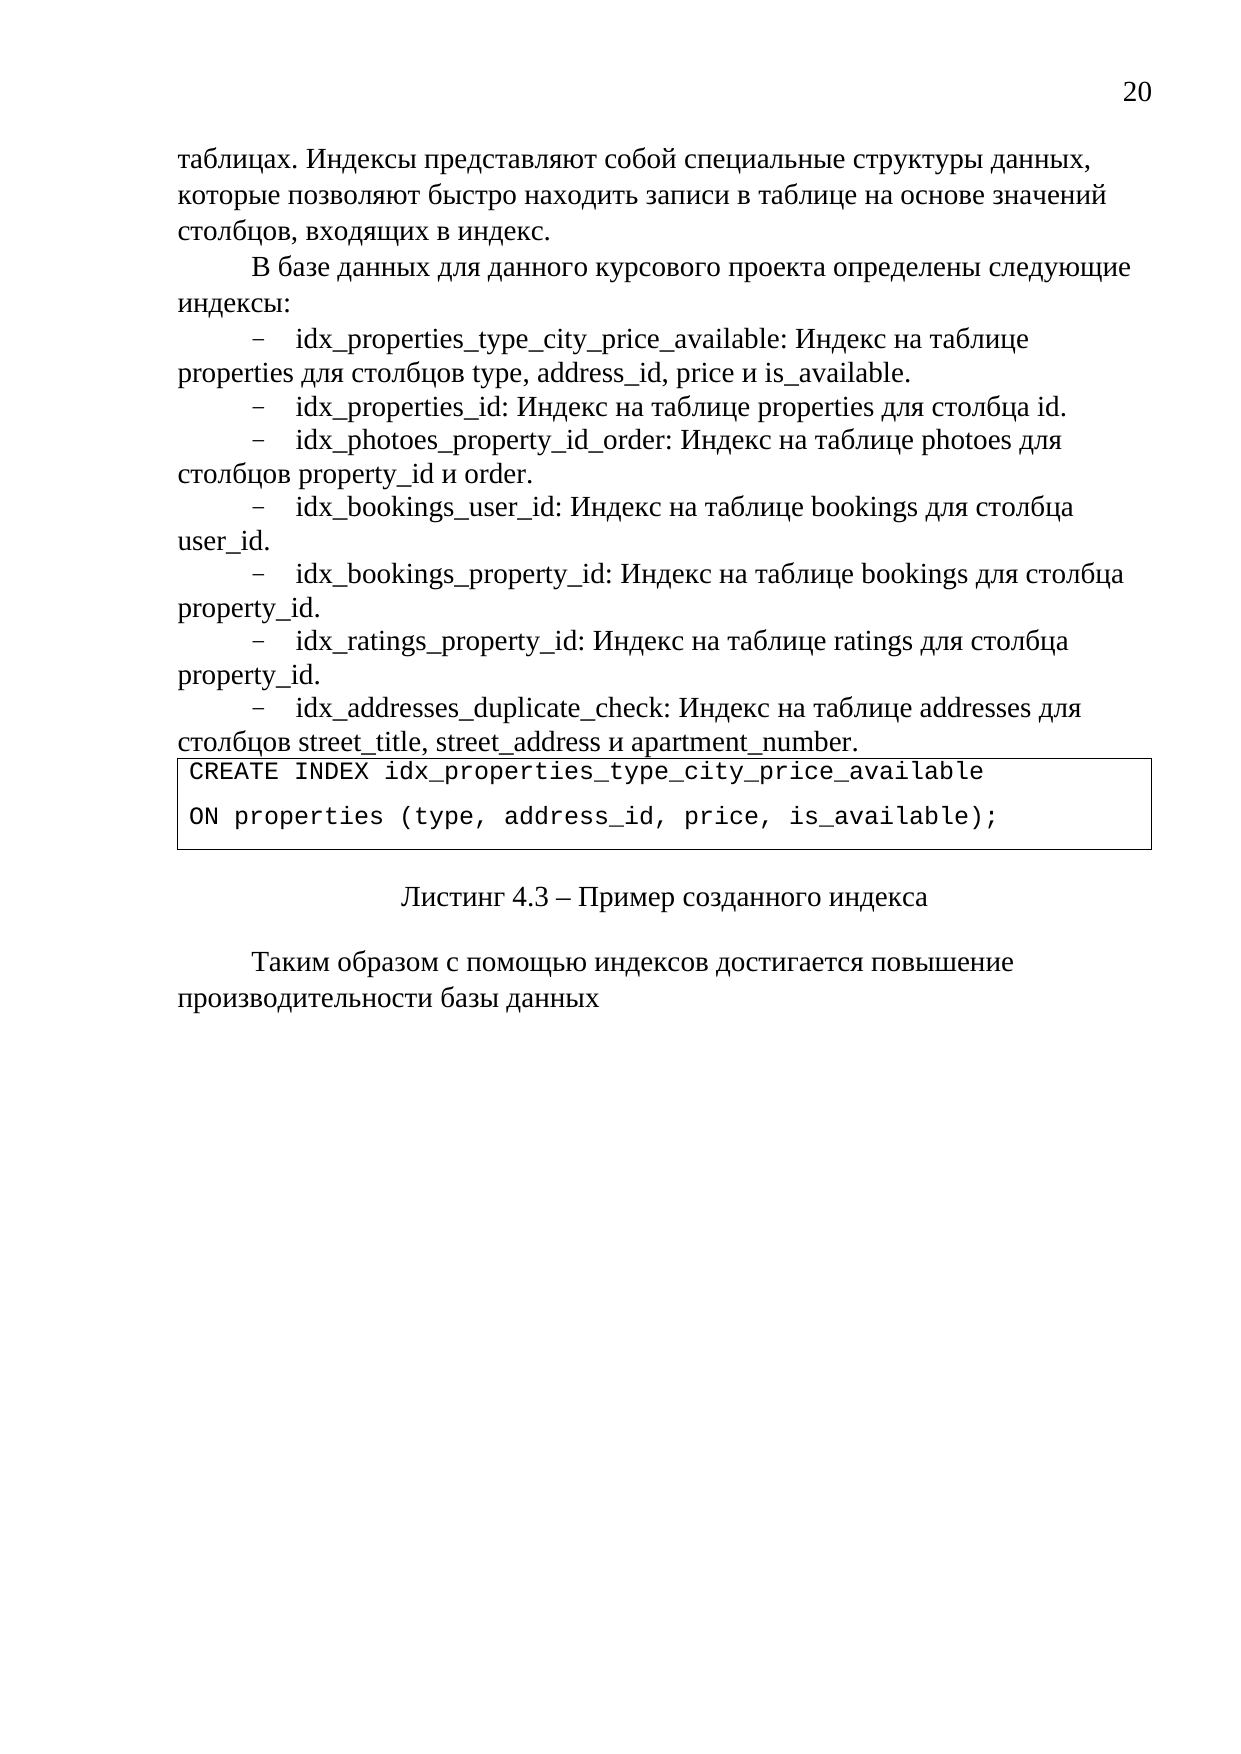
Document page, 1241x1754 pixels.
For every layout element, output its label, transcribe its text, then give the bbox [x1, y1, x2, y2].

list idx_ratings_property_id: Индекс на таблице ratings для столбца property_id. [177, 623, 1152, 691]
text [177, 141, 1152, 247]
list idx_photoes_property_id_order: Индекс на таблице photoes для столбцов property_id и order. [177, 422, 1152, 489]
text Листинг 4.3 – Пример созданного индекса [177, 879, 1152, 912]
list idx_properties_type_city_price_available: Индекс на таблице properties для столбцов type, address_id, price и is_available. [177, 322, 1152, 389]
list idx_properties_id: Индекс на таблице properties для столбца id. [177, 389, 1152, 422]
text В базе данных для данного курсового проекта определены следующие индексы: [177, 249, 1152, 319]
table_header CREATE INDEX idx_properties_type_city_price_available ON properties (type, address_id, price, is_available); [178, 759, 1151, 849]
list idx_bookings_user_id: Индекс на таблице bookings для столбца user_id. [177, 489, 1152, 556]
list idx_bookings_property_id: Индекс на таблице bookings для столбца property_id. [177, 556, 1152, 623]
list idx_addresses_duplicate_check: Индекс на таблице addresses для столбцов street_title, street_address и apartment_number. [177, 691, 1152, 758]
text Таким образом с помощью индексов достигается повышение производительности базы данных [177, 944, 1152, 1014]
